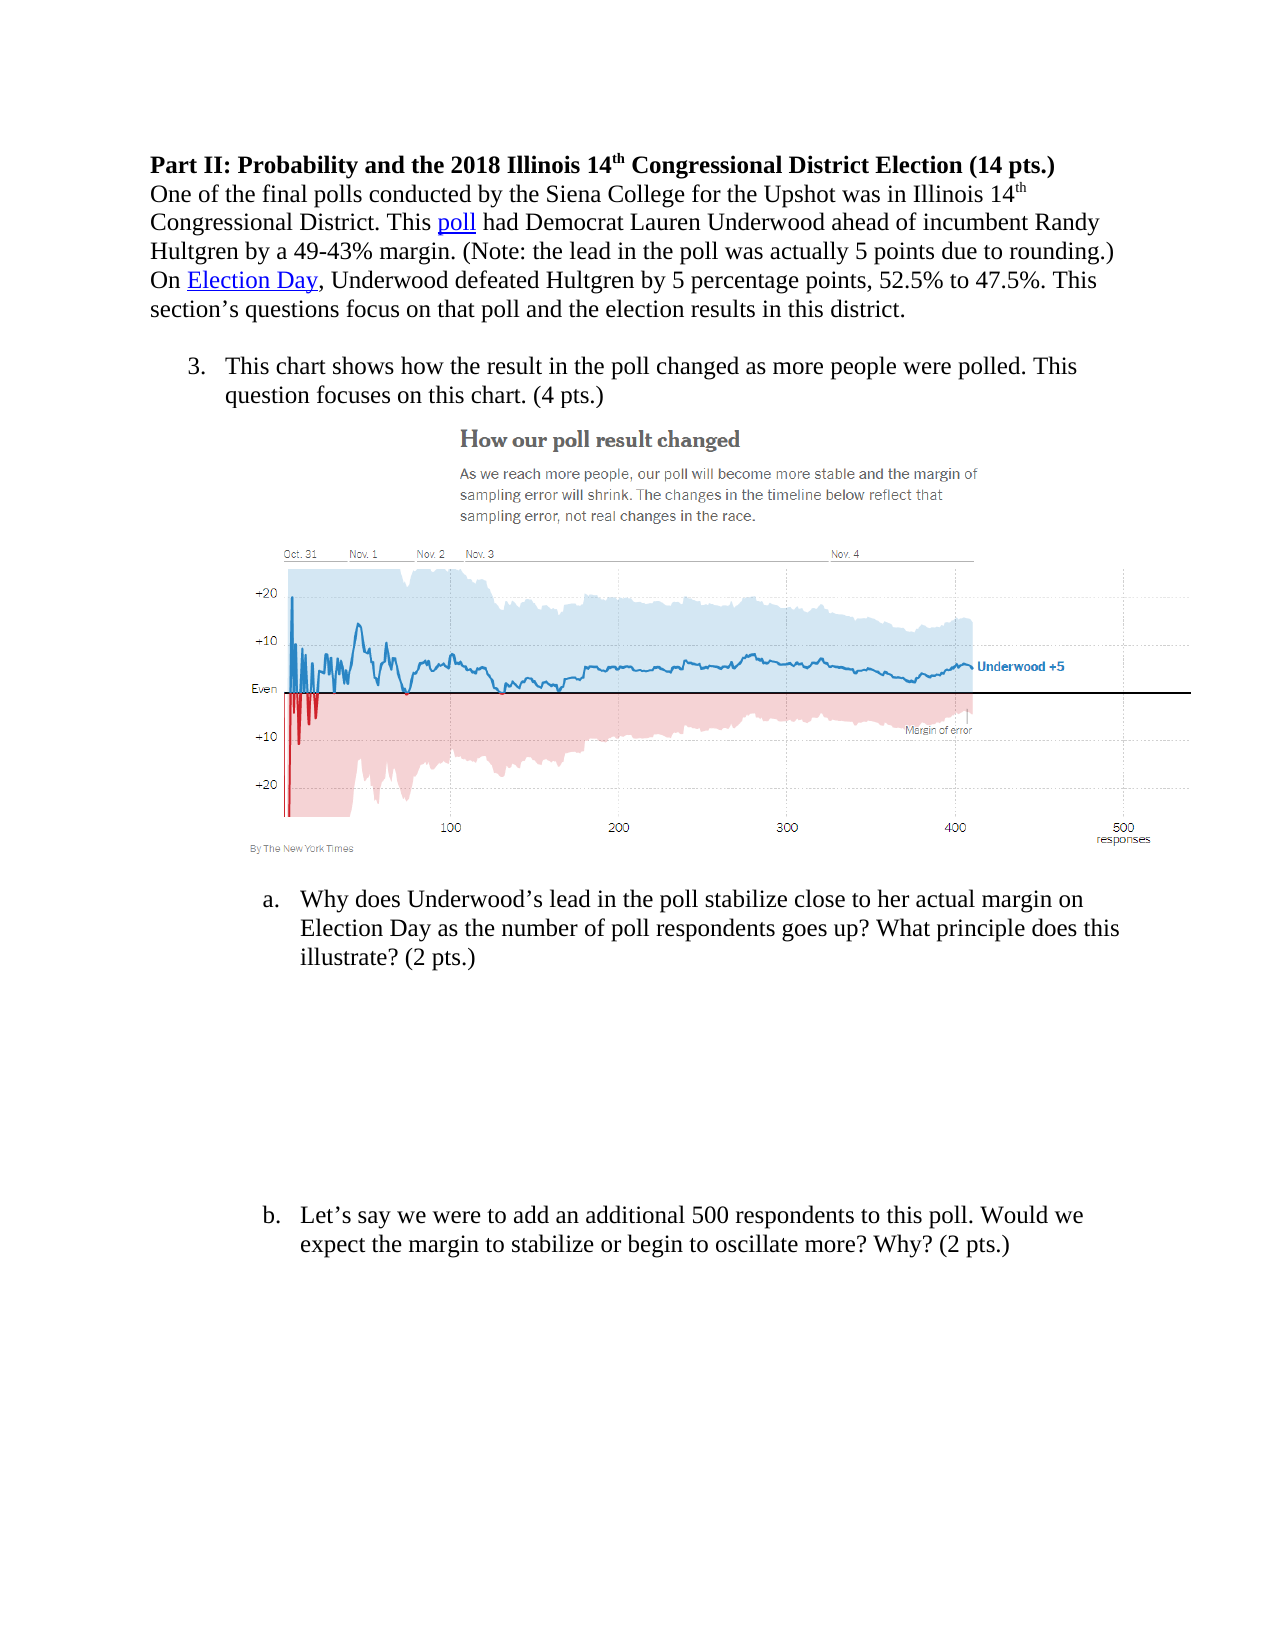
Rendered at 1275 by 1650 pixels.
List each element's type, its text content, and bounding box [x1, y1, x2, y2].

list Why does Underwood’s lead in the poll stabilize close to her actual margin on Election Day as the number of poll respondents goes up? What principle does this illustrate? (2 pts.) [262, 885, 1125, 970]
list This chart shows how the result in the poll changed as more people were polled. This question focuses on this chart. (4 pts.) [187, 351, 1125, 409]
text Part II: Probability and the 2018 Illinois 14th Congressional District Election (14 pts.) [150, 150, 1125, 179]
text One of the final polls conducted by the Siena College for the Upshot was in Illinois 14th Congressional District. This poll had Democrat Lauren Underwood ahead of incumbent Randy Hultgren by a 49-43% margin. (Note: the lead in the poll was actually 5 points due to rounding.) On Election Day, Underwood defeated Hultgren by 5 percentage points, 52.5% to 47.5%. This section’s questions focus on that poll and the election results in this district. [150, 179, 1125, 322]
list Let’s say we were to add an additional 500 respondents to this poll. Would we expect the margin to stabilize or begin to oscillate more? Why? (2 pts.) [262, 1200, 1125, 1258]
picture [225, 408, 1200, 885]
